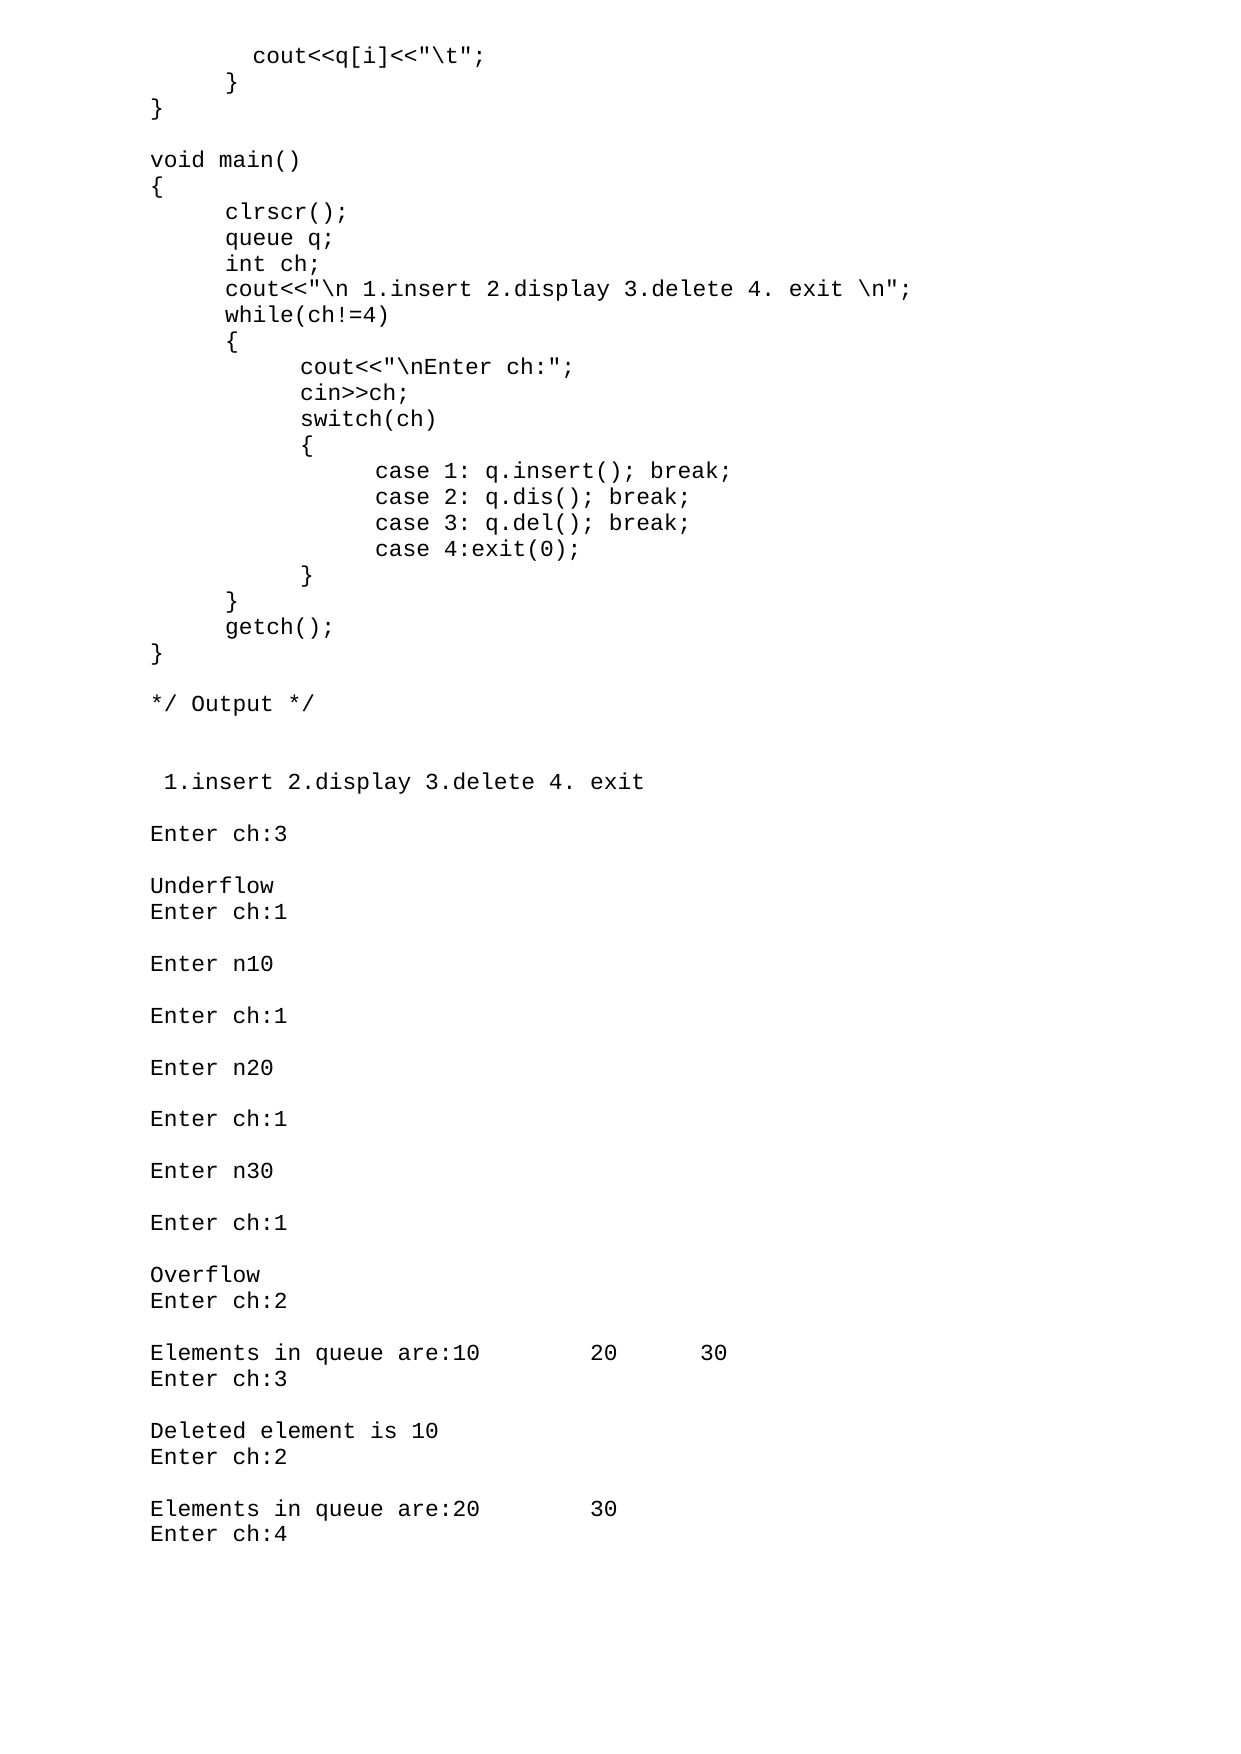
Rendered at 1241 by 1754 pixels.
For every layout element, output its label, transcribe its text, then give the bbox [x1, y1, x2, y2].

text } [150, 70, 1090, 96]
text Enter ch:2 [150, 1445, 1090, 1471]
text cin>>ch; [150, 382, 1090, 407]
text { [150, 433, 1090, 459]
text cout<<q[i]<<"\t"; [150, 44, 1090, 70]
text Enter ch:1 [150, 1004, 1090, 1030]
text Enter n10 [150, 952, 1090, 978]
text case 4:exit(0); [150, 537, 1090, 563]
text Elements in queue are:10 20 30 [150, 1341, 1090, 1367]
text 1.insert 2.display 3.delete 4. exit [150, 771, 1090, 797]
text queue q; [150, 226, 1090, 252]
text Underflow [150, 874, 1090, 900]
text Enter ch:4 [150, 1523, 1090, 1549]
text Enter n20 [150, 1056, 1090, 1082]
text Enter ch:1 [150, 1212, 1090, 1237]
text Enter n30 [150, 1160, 1090, 1186]
text case 1: q.insert(); break; [150, 459, 1090, 485]
text clrscr(); [150, 200, 1090, 226]
text */ Output */ [150, 693, 1090, 719]
text int ch; [150, 252, 1090, 278]
text while(ch!=4) [150, 304, 1090, 330]
text Enter ch:2 [150, 1289, 1090, 1315]
text Deleted element is 10 [150, 1419, 1090, 1445]
text } [150, 589, 1090, 615]
text Enter ch:3 [150, 1367, 1090, 1393]
text cout<<"\n 1.insert 2.display 3.delete 4. exit \n"; [150, 278, 1090, 304]
text getch(); [150, 615, 1090, 641]
text switch(ch) [150, 407, 1090, 433]
text } [150, 563, 1090, 589]
text { [150, 330, 1090, 356]
text case 3: q.del(); break; [150, 511, 1090, 537]
text Enter ch:1 [150, 900, 1090, 926]
text Enter ch:3 [150, 822, 1090, 848]
text { [150, 174, 1090, 200]
text Enter ch:1 [150, 1108, 1090, 1134]
text case 2: q.dis(); break; [150, 485, 1090, 511]
text cout<<"\nEnter ch:"; [150, 356, 1090, 382]
text } [150, 96, 1090, 122]
text void main() [150, 148, 1090, 174]
text } [150, 641, 1090, 667]
text Overflow [150, 1263, 1090, 1289]
text Elements in queue are:20 30 [150, 1497, 1090, 1523]
